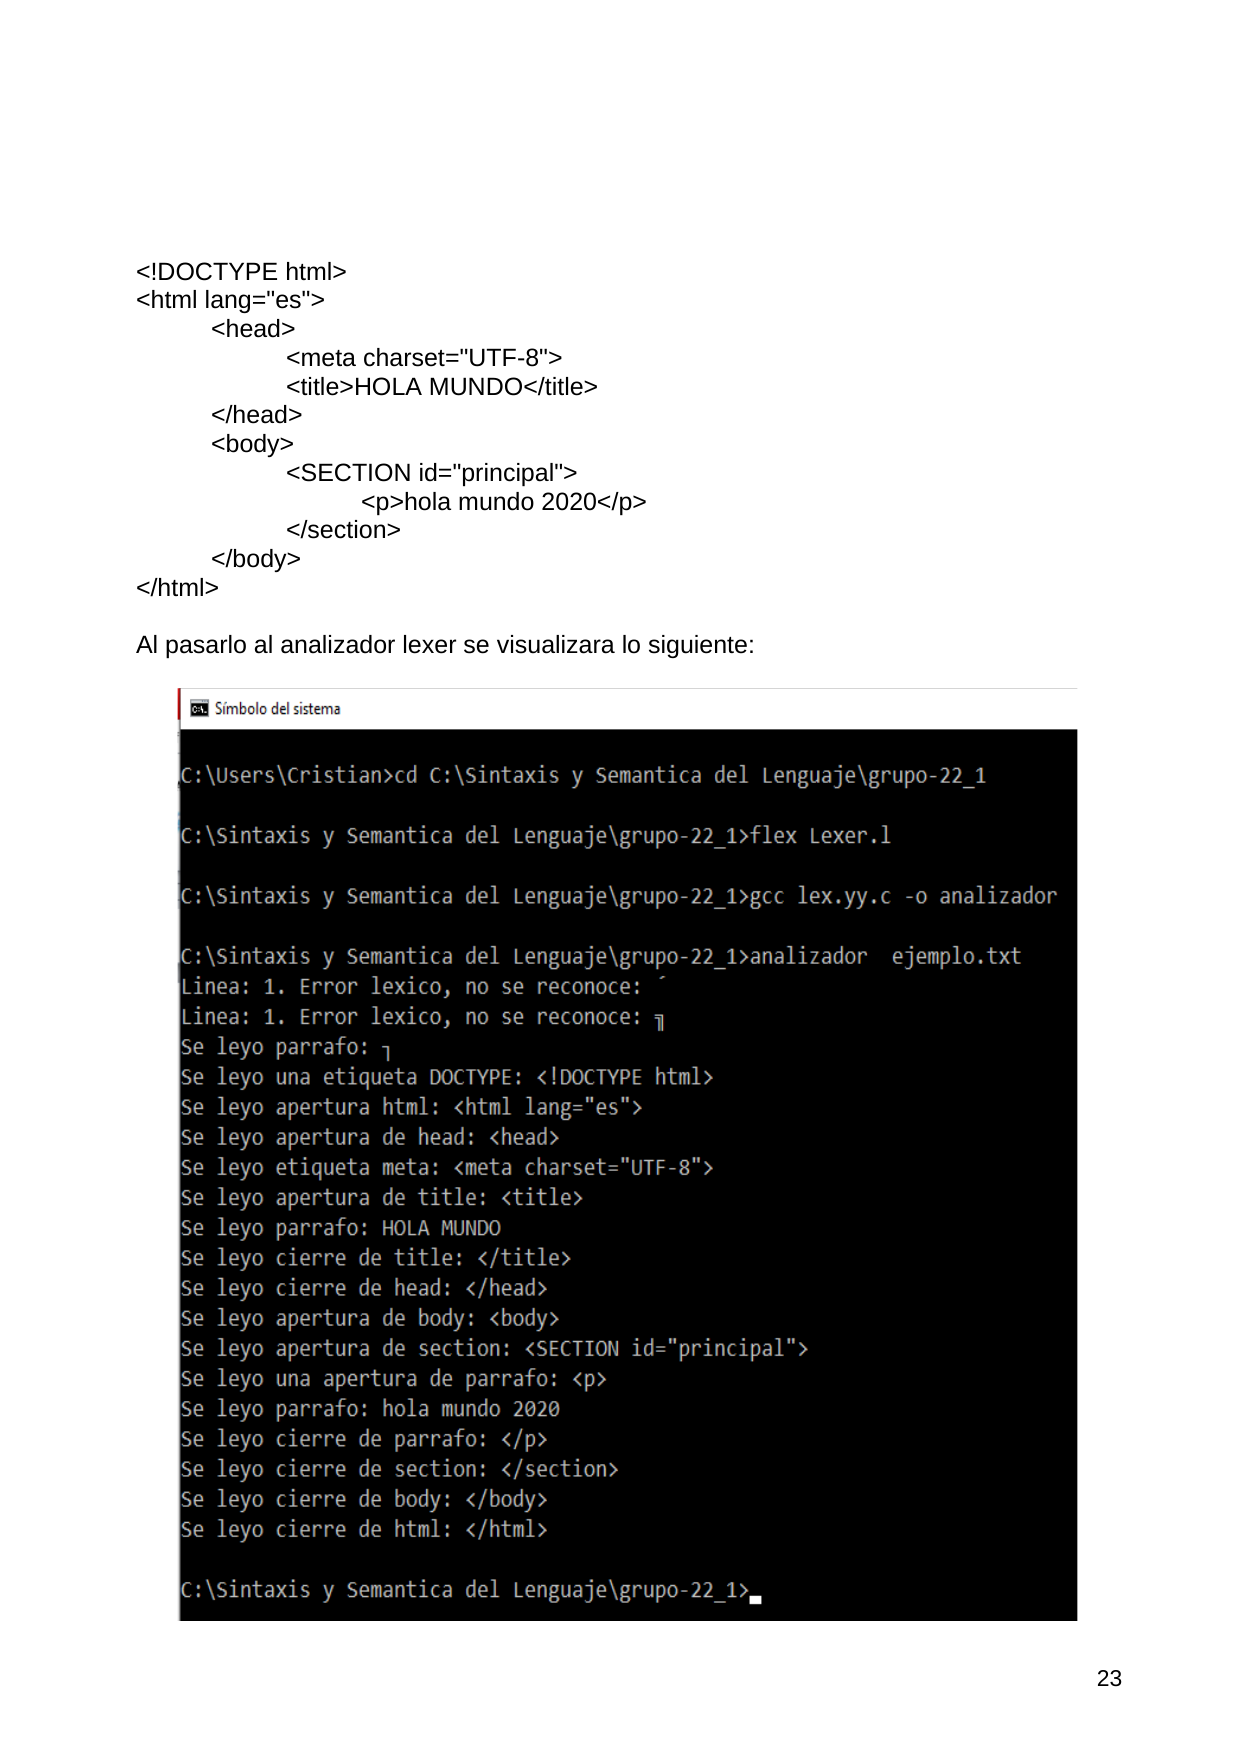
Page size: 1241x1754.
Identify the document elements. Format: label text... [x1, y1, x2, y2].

text Al pasarlo al analizador lexer se visualizara lo siguiente: [136, 631, 1119, 659]
text <body> [136, 429, 1119, 458]
text <head> [136, 314, 1119, 343]
text <html lang="es"> [136, 286, 1119, 314]
text </body> [136, 544, 1119, 573]
text <SECTION id="principal"> [136, 458, 1119, 487]
text </html> [136, 573, 1119, 602]
picture [177, 688, 1078, 1621]
text <title>HOLA MUNDO</title> [136, 372, 1119, 401]
text <!DOCTYPE html> [136, 257, 1119, 286]
text </head> [136, 401, 1119, 429]
text <meta charset="UTF-8"> [136, 343, 1119, 372]
text <p>hola mundo 2020</p> [136, 487, 1119, 516]
text </section> [136, 516, 1119, 544]
